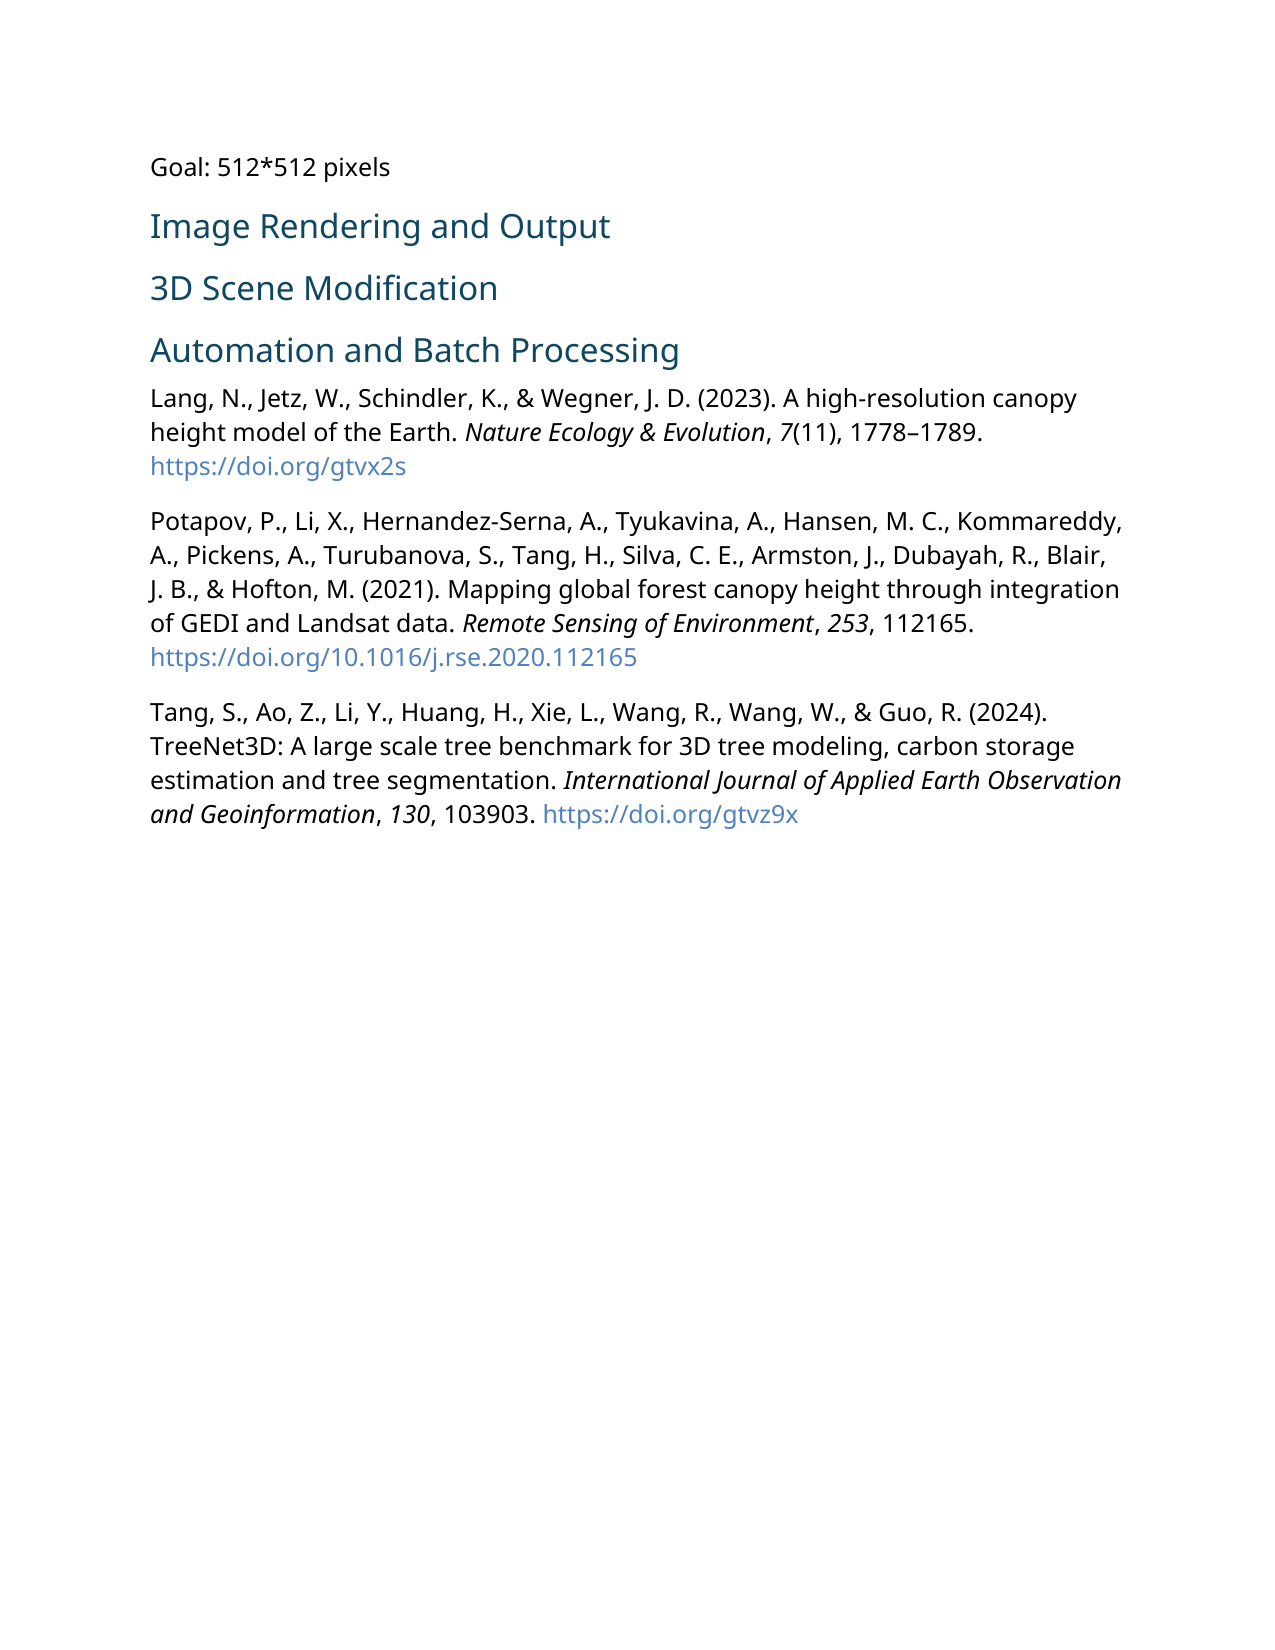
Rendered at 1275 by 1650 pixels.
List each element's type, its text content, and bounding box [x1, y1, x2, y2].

text Tang, S., Ao, Z., Li, Y., Huang, H., Xie, L., Wang, R., Wang, W., & Guo, R. (2024). TreeNet3D: A large scale tree benchmark for 3D tree modeling, carbon storage estimation and tree segmentation. International Journal of Applied Earth Observation and Geoinformation, 130, 103903. https://doi.org/gtvz9x [150, 695, 1125, 831]
text Potapov, P., Li, X., Hernandez-Serna, A., Tyukavina, A., Hansen, M. C., Kommareddy, A., Pickens, A., Turubanova, S., Tang, H., Silva, C. E., Armston, J., Dubayah, R., Blair, J. B., & Hofton, M. (2021). Mapping global forest canopy height through integration of GEDI and Landsat data. Remote Sensing of Environment, 253, 112165. https://doi.org/10.1016/j.rse.2020.112165 [150, 504, 1125, 674]
subtitle Image Rendering and Output [150, 203, 1125, 248]
subtitle Automation and Batch Processing [150, 327, 1125, 372]
subtitle 3D Scene Modification [150, 265, 1125, 310]
text Goal: 512*512 pixels [150, 150, 1125, 184]
text Lang, N., Jetz, W., Schindler, K., & Wegner, J. D. (2023). A high-resolution canopy height model of the Earth. Nature Ecology & Evolution, 7(11), 1778–1789. https://doi.org/gtvx2s [150, 381, 1125, 483]
